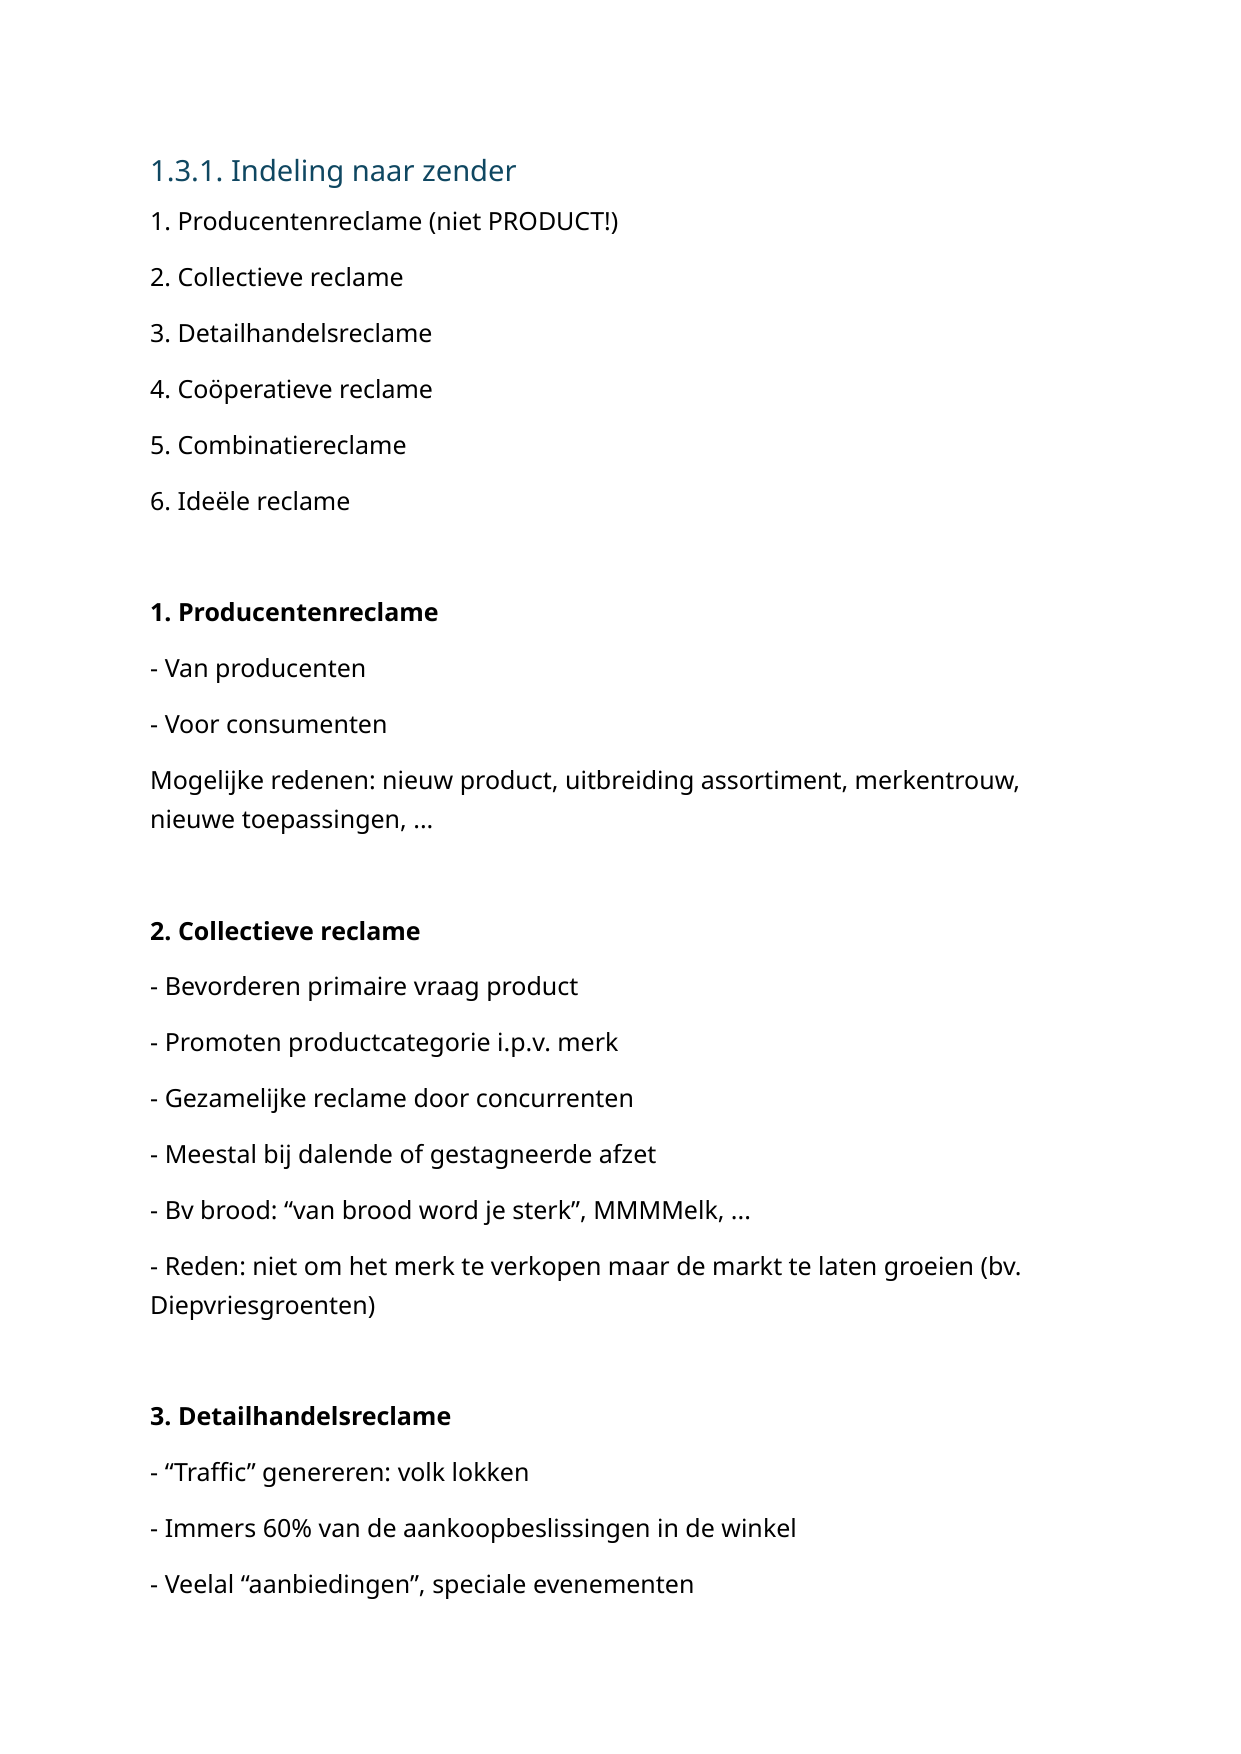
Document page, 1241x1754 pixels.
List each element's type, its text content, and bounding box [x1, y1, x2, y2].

text - Voor consumenten [150, 706, 1090, 741]
text - “Traffic” genereren: volk lokken [150, 1455, 1090, 1489]
text - Reden: niet om het merk te verkopen maar de markt te laten groeien (bv. Diepvriesgroenten) [150, 1248, 1090, 1321]
text - Meestal bij dalende of gestagneerde afzet [150, 1136, 1090, 1171]
text Mogelijke redenen: nieuw product, uitbreiding assortiment, merkentrouw, nieuwe toepassingen, ... [150, 762, 1090, 836]
subtitle 1.3.1. Indeling naar zender [150, 150, 1090, 190]
text - Bevorderen primaire vraag product [150, 969, 1090, 1003]
text - Van producenten [150, 651, 1090, 685]
text - Immers 60% van de aankoopbeslissingen in de winkel [150, 1511, 1090, 1545]
text 6. Ideële reclame [150, 483, 1090, 517]
text - Gezamelijke reclame door concurrenten [150, 1081, 1090, 1115]
text 2. Collectieve reclame [150, 260, 1090, 294]
text 5. Combinatiereclame [150, 427, 1090, 461]
text - Bv brood: “van brood word je sterk”, MMMMelk, ... [150, 1192, 1090, 1226]
text 1. Producentenreclame [150, 595, 1090, 629]
text 4. Coöperatieve reclame [150, 371, 1090, 406]
text 1. Producentenreclame (niet PRODUCT!) [150, 204, 1090, 238]
text 3. Detailhandelsreclame [150, 316, 1090, 350]
text - Veelal “aanbiedingen”, speciale evenementen [150, 1566, 1090, 1601]
text 2. Collectieve reclame [150, 913, 1090, 947]
text - Promoten productcategorie i.p.v. merk [150, 1025, 1090, 1059]
text 3. Detailhandelsreclame [150, 1399, 1090, 1433]
